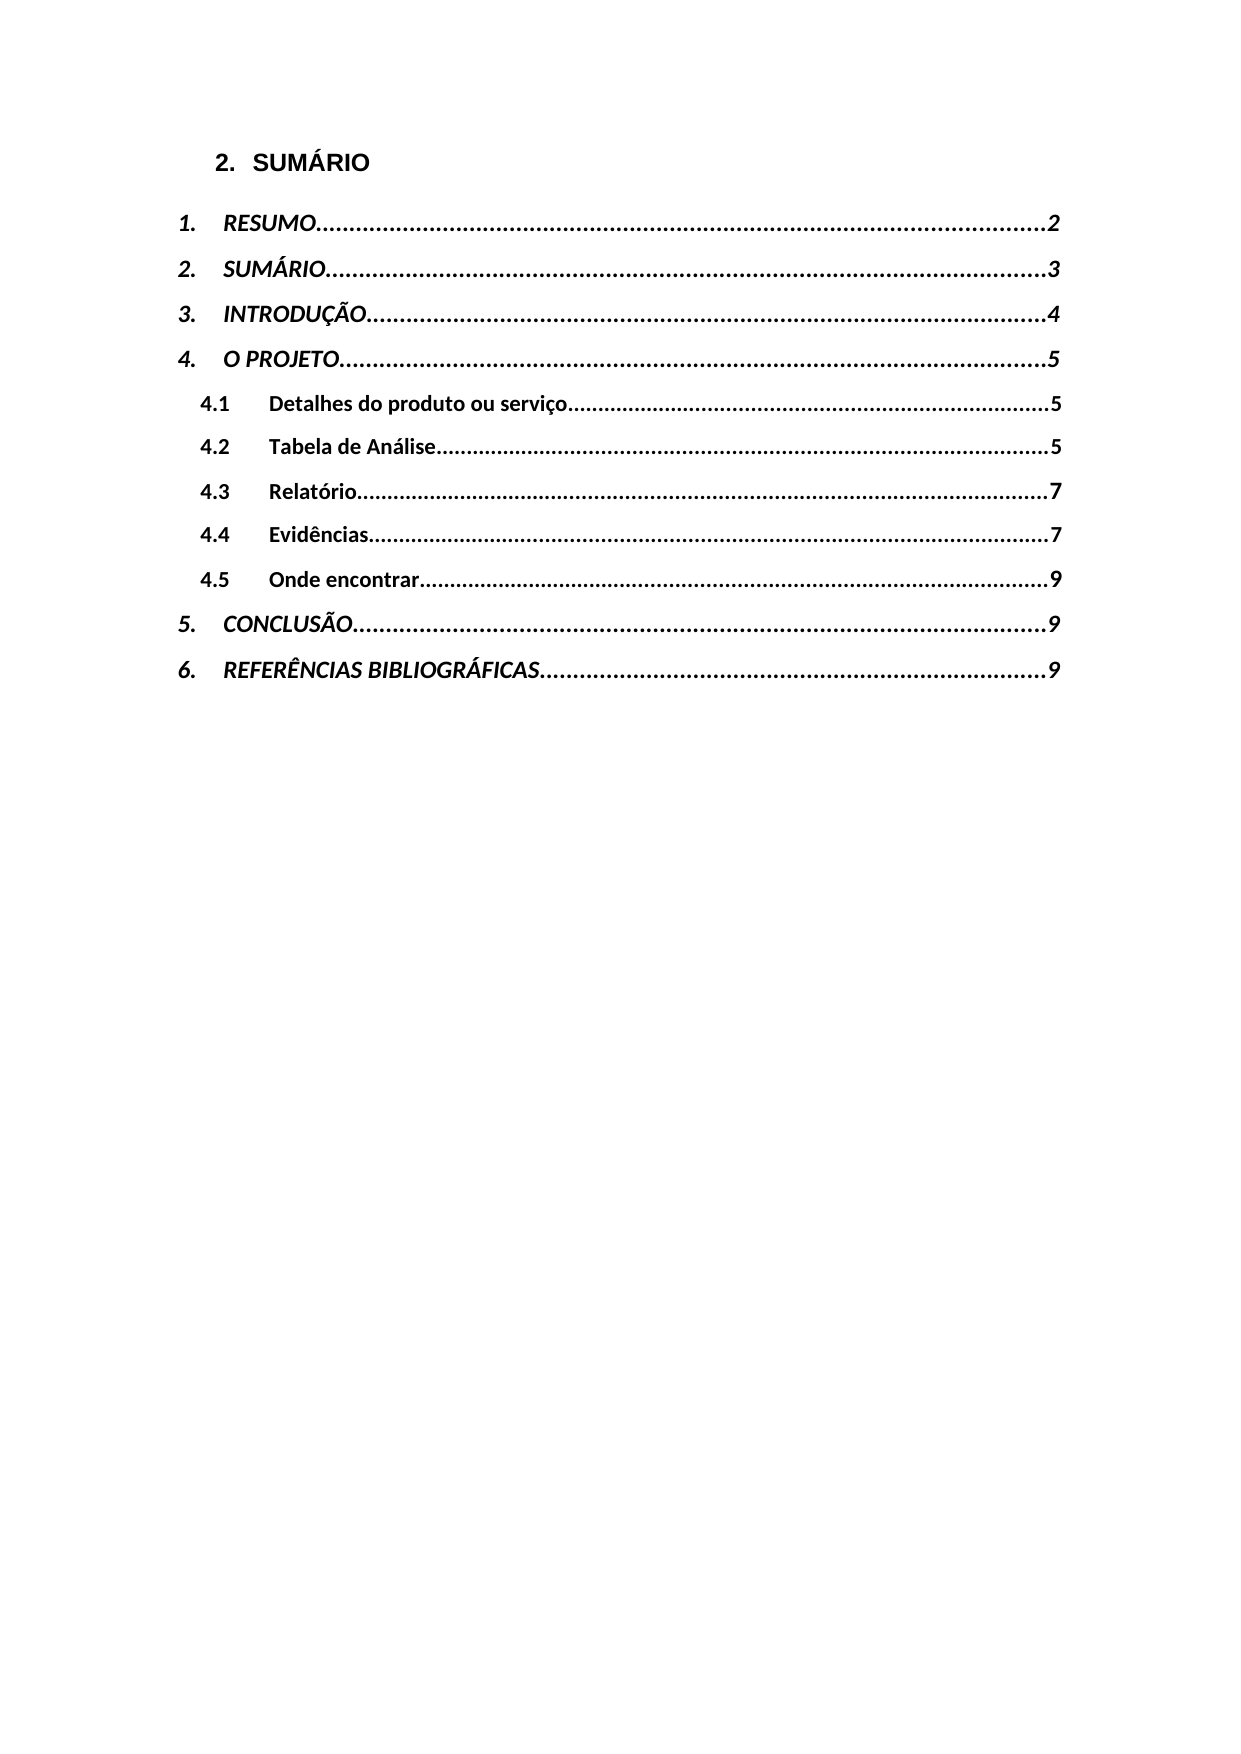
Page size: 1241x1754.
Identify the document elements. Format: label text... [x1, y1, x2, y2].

subtitle SUMÁRIO [215, 148, 1063, 176]
